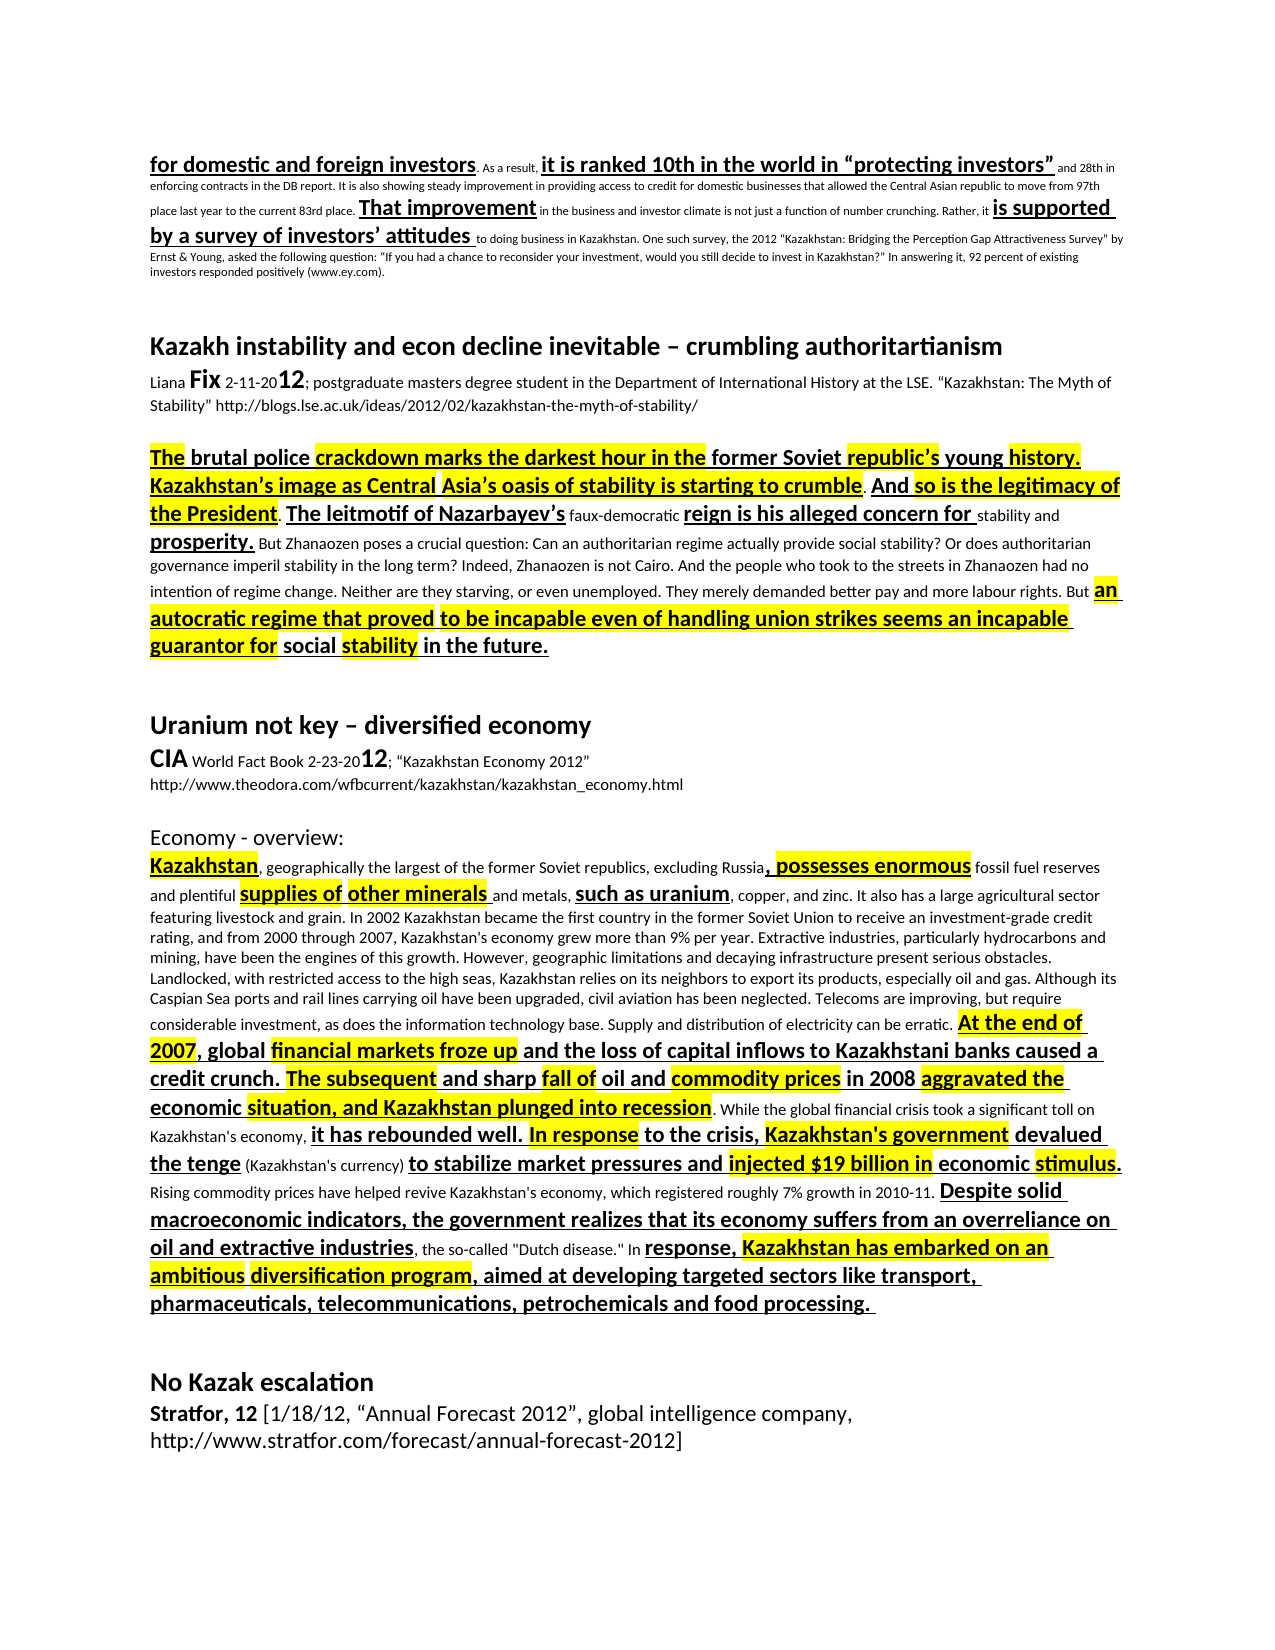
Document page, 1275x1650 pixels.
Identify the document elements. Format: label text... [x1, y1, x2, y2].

text CIA World Fact Book 2-23-2012; “Kazakhstan Economy 2012” http://www.theodora.com/wfbcurrent/kazakhstan/kazakhstan_economy.html [150, 742, 1125, 795]
text Economy - overview: [150, 823, 1125, 851]
text Stratfor, 12 [1/18/12, “Annual Forecast 2012”, global intelligence company, http://www.stratfor.com/forecast/annual-forecast-2012] [150, 1399, 1125, 1455]
text Liana Fix 2-11-2012; postgraduate masters degree student in the Department of International History at the LSE. “Kazakhstan: The Myth of Stability” http://blogs.lse.ac.uk/ideas/2012/02/kazakhstan-the-myth-of-stability/ [150, 362, 1125, 415]
subtitle Kazakh instability and econ decline inevitable – crumbling authoritartianism [150, 329, 1125, 362]
subtitle No Kazak escalation [150, 1366, 1125, 1399]
text The brutal police crackdown marks the darkest hour in the former Soviet republic’s young history. Kazakhstan’s image as Central Asia’s oasis of stability is starting to crumble. And so is the legitimacy of the President. The leitmotif of Nazarbayev’s faux-democratic reign is his alleged concern for stability and prosperity. But Zhanaozen poses a crucial question: Can an authoritarian regime actually provide social stability? Or does authoritarian governance imperil stability in the long term? Indeed, Zhanaozen is not Cairo. And the people who took to the streets in Zhanaozen had no intention of regime change. Neither are they starving, or even unemployed. They merely demanded better pay and more labour rights. But an autocratic regime that proved to be incapable even of handling union strikes seems an incapable guarantor for social stability in the future. [150, 443, 1125, 660]
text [150, 150, 1125, 308]
subtitle Uranium not key – diversified economy [150, 708, 1125, 742]
text Kazakhstan, geographically the largest of the former Soviet republics, excluding Russia, possesses enormous fossil fuel reserves and plentiful supplies of other minerals and metals, such as uranium, copper, and zinc. It also has a large agricultural sector featuring livestock and grain. In 2002 Kazakhstan became the first country in the former Soviet Union to receive an investment-grade credit rating, and from 2000 through 2007, Kazakhstan's economy grew more than 9% per year. Extractive industries, particularly hydrocarbons and mining, have been the engines of this growth. However, geographic limitations and decaying infrastructure present serious obstacles. Landlocked, with restricted access to the high seas, Kazakhstan relies on its neighbors to export its products, especially oil and gas. Although its Caspian Sea ports and rail lines carrying oil have been upgraded, civil aviation has been neglected. Telecoms are improving, but require considerable investment, as does the information technology base. Supply and distribution of electricity can be erratic. At the end of 2007, global financial markets froze up and the loss of capital inflows to Kazakhstani banks caused a credit crunch. The subsequent and sharp fall of oil and commodity prices in 2008 aggravated the economic situation, and Kazakhstan plunged into recession. While the global financial crisis took a significant toll on Kazakhstan's economy, it has rebounded well. In response to the crisis, Kazakhstan's government devalued the tenge (Kazakhstan's currency) to stabilize market pressures and injected $19 billion in economic stimulus. Rising commodity prices have helped revive Kazakhstan's economy, which registered roughly 7% growth in 2010-11. Despite solid macroeconomic indicators, the government realizes that its economy suffers from an overreliance on oil and extractive industries, the so-called "Dutch disease." In response, Kazakhstan has embarked on an ambitious diversification program, aimed at developing targeted sectors like transport, pharmaceuticals, telecommunications, petrochemicals and food processing. [150, 851, 1125, 1317]
